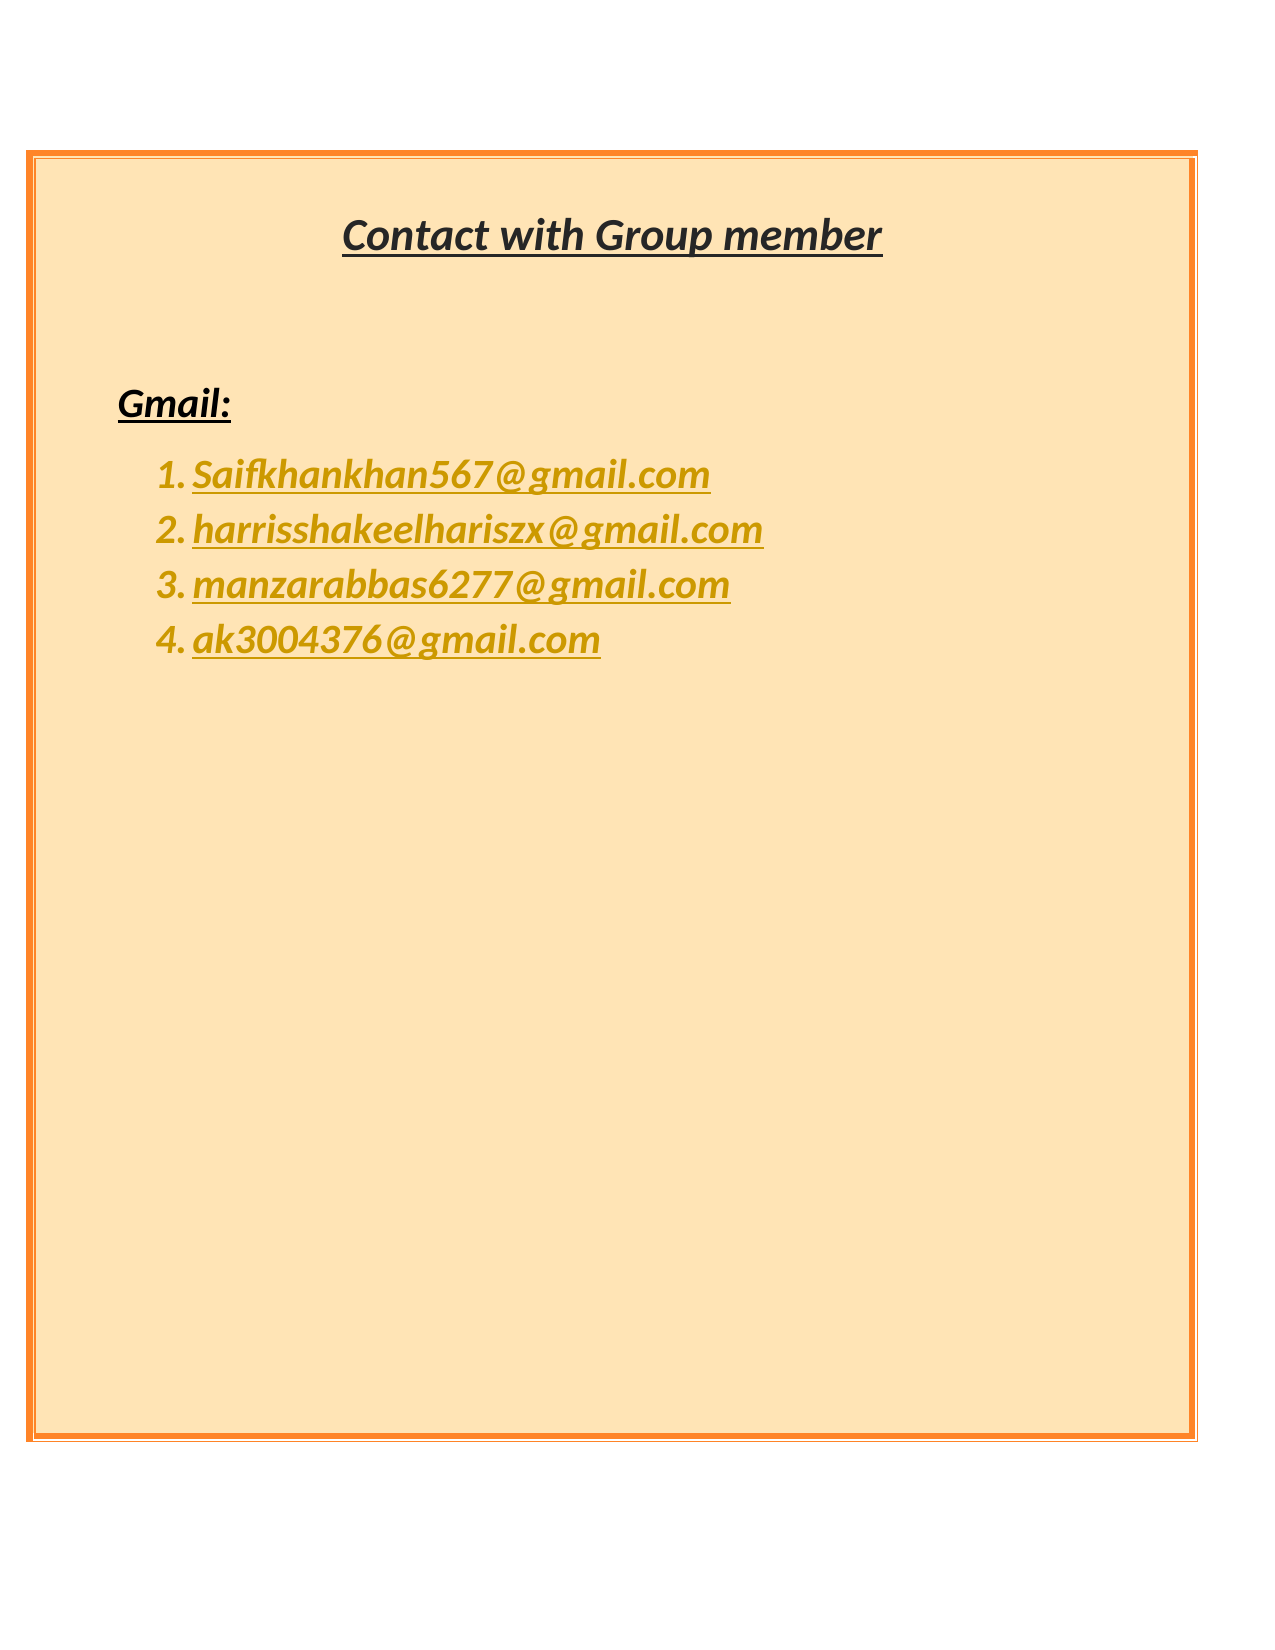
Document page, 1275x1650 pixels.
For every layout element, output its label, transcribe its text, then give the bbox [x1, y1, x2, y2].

table_cell Contact with Group member Gmail: Saifkhankhan567@gmail.com harrisshakeelhariszx@gmail.com manzarabbas6277@gmail.com ak3004376@gmail.com [36, 159, 1189, 1433]
